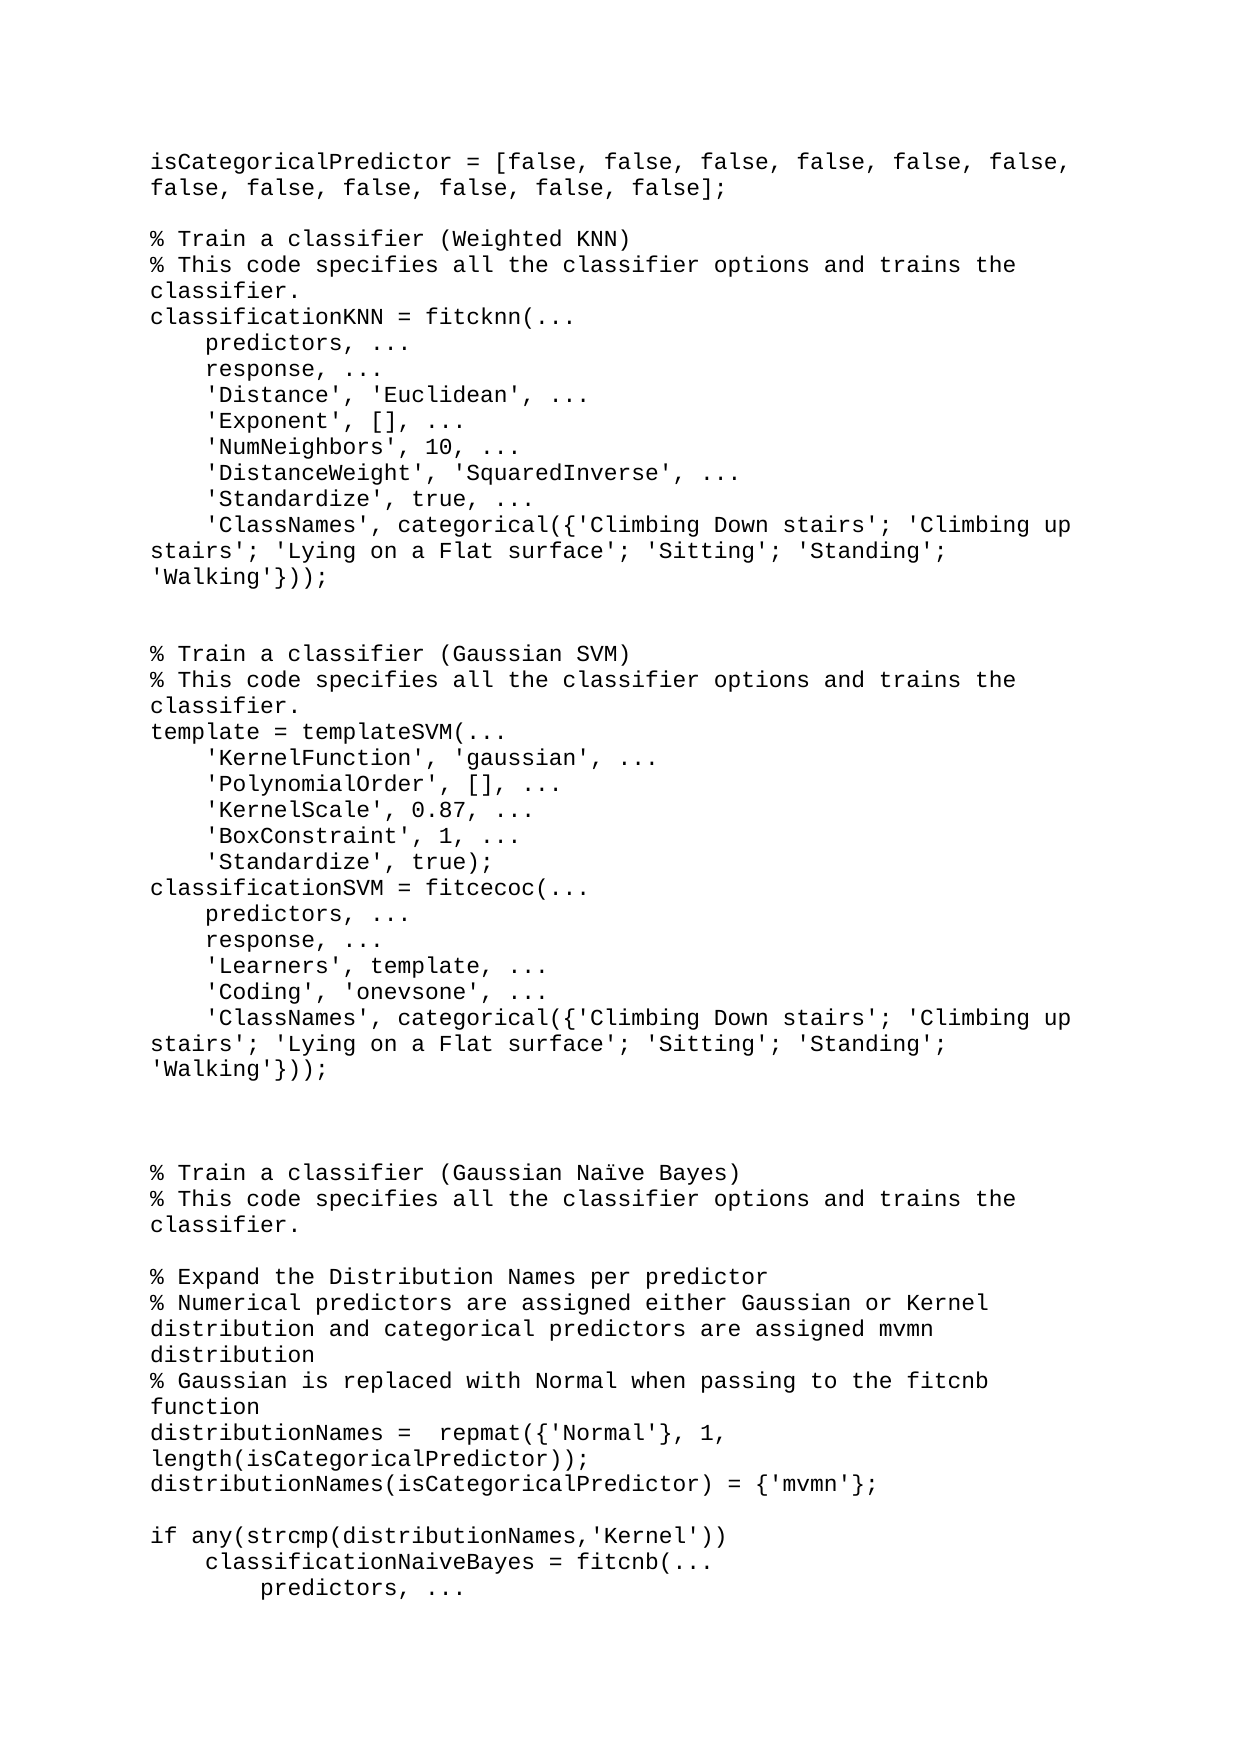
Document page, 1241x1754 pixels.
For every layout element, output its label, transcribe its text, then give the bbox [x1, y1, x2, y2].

text template = templateSVM(... [150, 721, 1090, 747]
text 'KernelScale', 0.87, ... [150, 798, 1090, 824]
text 'Standardize', true, ... [150, 487, 1090, 513]
text 'ClassNames', categorical({'Climbing Down stairs'; 'Climbing up stairs'; 'Lying on a Flat surface'; 'Sitting'; 'Standing'; 'Walking'})); [150, 1006, 1090, 1084]
text % This code specifies all the classifier options and trains the classifier. [150, 254, 1090, 306]
text % This code specifies all the classifier options and trains the classifier. [150, 1187, 1090, 1239]
text % Expand the Distribution Names per predictor [150, 1265, 1090, 1291]
text classificationKNN = fitcknn(... [150, 306, 1090, 332]
text 'NumNeighbors', 10, ... [150, 435, 1090, 461]
text 'Exponent', [], ... [150, 409, 1090, 435]
text response, ... [150, 357, 1090, 383]
text 'ClassNames', categorical({'Climbing Down stairs'; 'Climbing up stairs'; 'Lying on a Flat surface'; 'Sitting'; 'Standing'; 'Walking'})); [150, 513, 1090, 591]
text % This code specifies all the classifier options and trains the classifier. [150, 669, 1090, 721]
text response, ... [150, 928, 1090, 954]
text classificationNaiveBayes = fitcnb(... [150, 1551, 1090, 1577]
text % Train a classifier (Gaussian SVM) [150, 643, 1090, 669]
text 'Coding', 'onevsone', ... [150, 980, 1090, 1006]
text % Gaussian is replaced with Normal when passing to the fitcnb function [150, 1369, 1090, 1421]
text 'PolynomialOrder', [], ... [150, 772, 1090, 798]
text classificationSVM = fitcecoc(... [150, 876, 1090, 902]
text if any(strcmp(distributionNames,'Kernel')) [150, 1525, 1090, 1551]
text 'BoxConstraint', 1, ... [150, 824, 1090, 850]
text 'Distance', 'Euclidean', ... [150, 383, 1090, 409]
text distributionNames = repmat({'Normal'}, 1, length(isCategoricalPredictor)); [150, 1421, 1090, 1473]
text 'Learners', template, ... [150, 954, 1090, 980]
text 'Standardize', true); [150, 850, 1090, 876]
text isCategoricalPredictor = [false, false, false, false, false, false, false, false, false, false, false, false]; [150, 150, 1090, 202]
text predictors, ... [150, 902, 1090, 928]
text predictors, ... [150, 1577, 1090, 1602]
text % Train a classifier (Weighted KNN) [150, 228, 1090, 254]
text 'KernelFunction', 'gaussian', ... [150, 747, 1090, 772]
text 'DistanceWeight', 'SquaredInverse', ... [150, 461, 1090, 487]
text % Train a classifier (Gaussian Naïve Bayes) [150, 1162, 1090, 1187]
text % Numerical predictors are assigned either Gaussian or Kernel distribution and categorical predictors are assigned mvmn distribution [150, 1291, 1090, 1369]
text distributionNames(isCategoricalPredictor) = {'mvmn'}; [150, 1473, 1090, 1499]
text predictors, ... [150, 332, 1090, 357]
